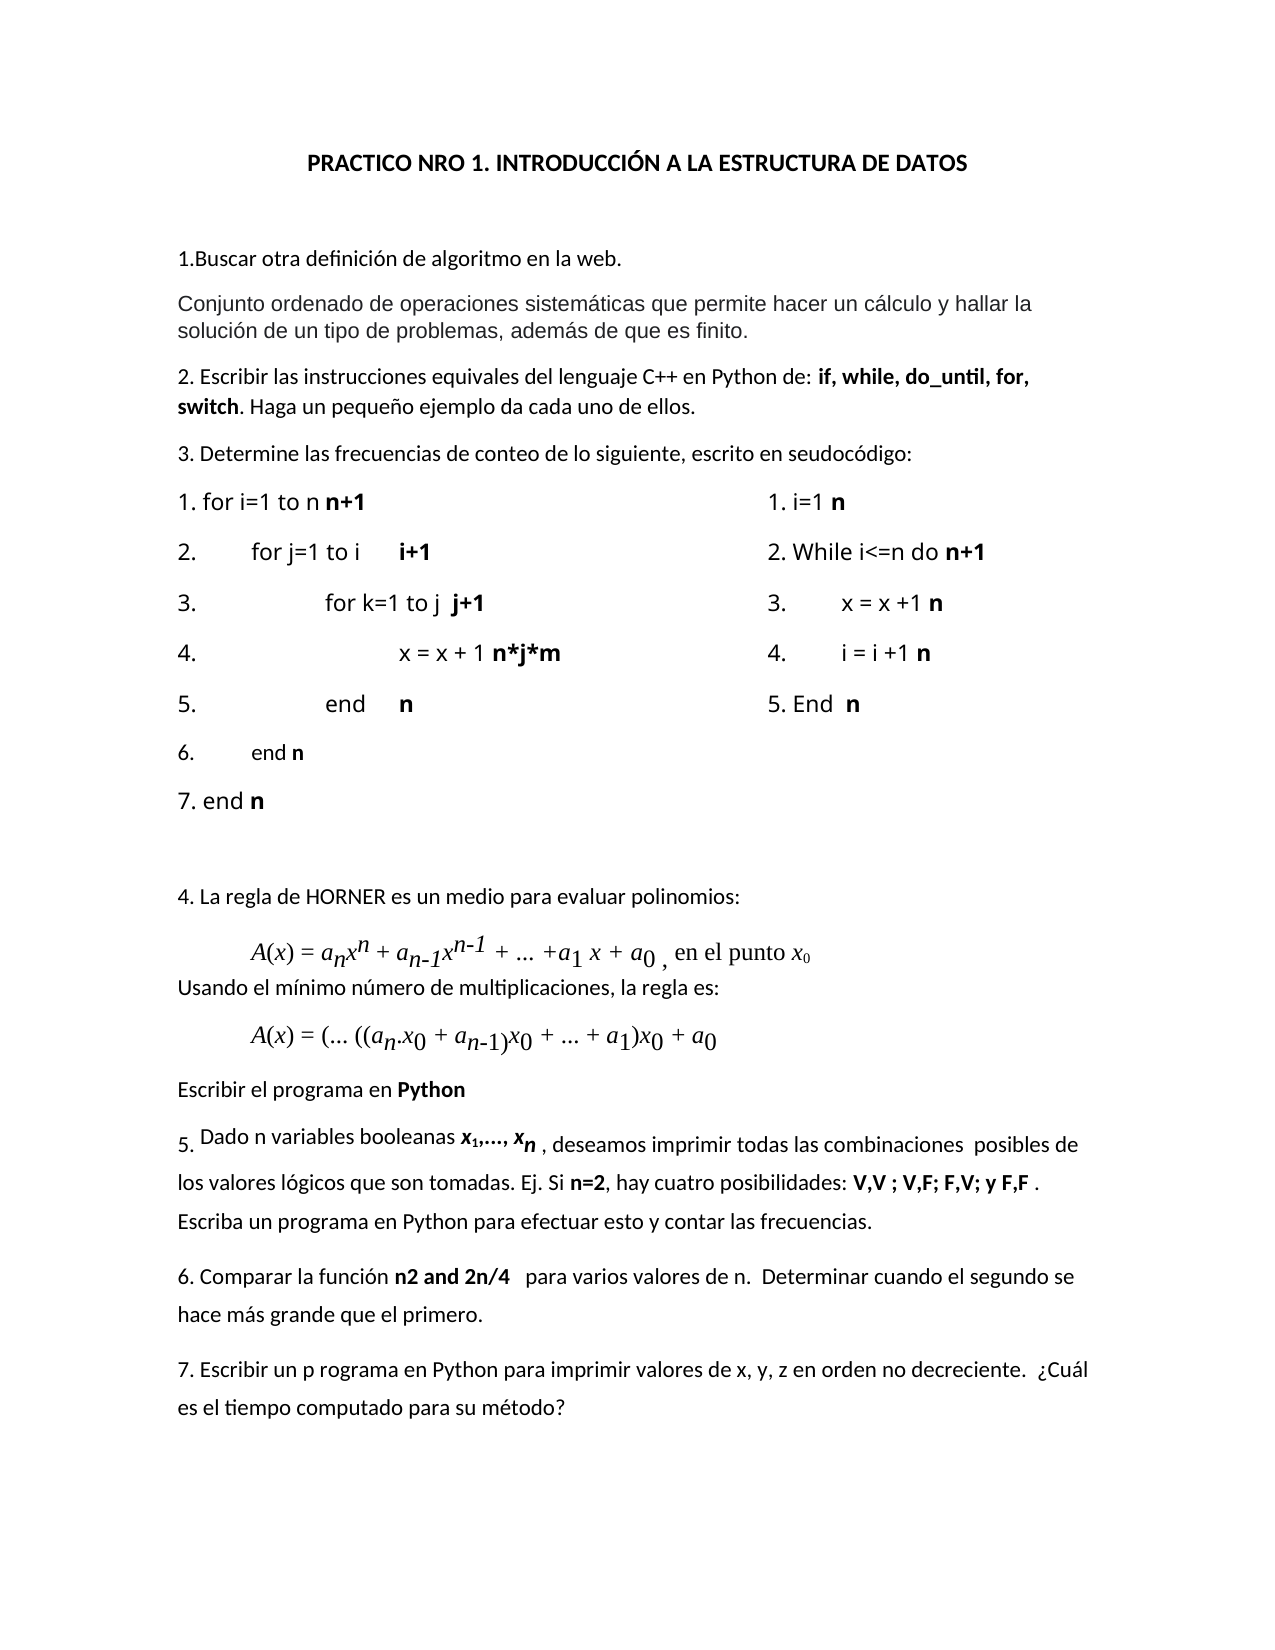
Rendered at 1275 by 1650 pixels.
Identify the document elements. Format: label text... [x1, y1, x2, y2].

text 6. end n [177, 738, 1098, 766]
text PRACTICO NRO 1. INTRODUCCIÓN A LA ESTRUCTURA DE DATOS [177, 148, 1098, 178]
text 7. end n [177, 785, 1098, 816]
text 4. x = x + 1 n*j*m 4. i = i +1 n [177, 637, 1098, 668]
list A(x) = anxn + an-1xn-1 + ... +a1 x + a0 , en el punto x0 [225, 929, 1098, 973]
text 3. Determine las frecuencias de conteo de lo siguiente, escrito en seudocódigo: [177, 439, 1098, 467]
text 7. Escribir un p rograma en Python para imprimir valores de x, y, z en orden no decreciente. ¿Cuál es el tiempo computado para su método? [177, 1347, 1098, 1421]
text 2. Escribir las instrucciones equivales del lenguaje C++ en Python de: if, while, do_until, for, switch. Haga un pequeño ejemplo da cada uno de ellos. [177, 362, 1098, 420]
text A(x) = (... ((an.x0 + an-1)x0 + ... + a1)x0 + a0 [196, 1020, 1098, 1056]
text 1. for i=1 to n n+1 1. i=1 n [177, 486, 1098, 517]
text 2. for j=1 to i i+1 2. While i<=n do n+1 [177, 536, 1098, 568]
text Conjunto ordenado de operaciones sistemáticas que permite hacer un cálculo y hallar la solución de un tipo de problemas, además de que es finito. [177, 291, 1098, 343]
text 4. La regla de HORNER es un medio para evaluar polinomios: [177, 882, 1098, 910]
text 1.Buscar otra definición de algoritmo en la web. [177, 244, 1098, 272]
text Escribir el programa en Python [177, 1076, 1098, 1104]
text 5. Dado n variables booleanas x1,..., xn , deseamos imprimir todas las combinaciones posibles de los valores lógicos que son tomadas. Ej. Si n=2, hay cuatro posibilidades: V,V ; V,F; F,V; y F,F . Escriba un programa en Python para efectuar esto y contar las frecuencias. [177, 1122, 1098, 1235]
text 3. for k=1 to j j+1 3. x = x +1 n [177, 587, 1098, 618]
text 6. Comparar la función n2 and 2n/4 para varios valores de n. Determinar cuando el segundo se hace más grande que el primero. [177, 1254, 1098, 1328]
text 5. end n 5. End n [177, 688, 1098, 719]
text Usando el mínimo número de multiplicaciones, la regla es: [177, 973, 1098, 1001]
